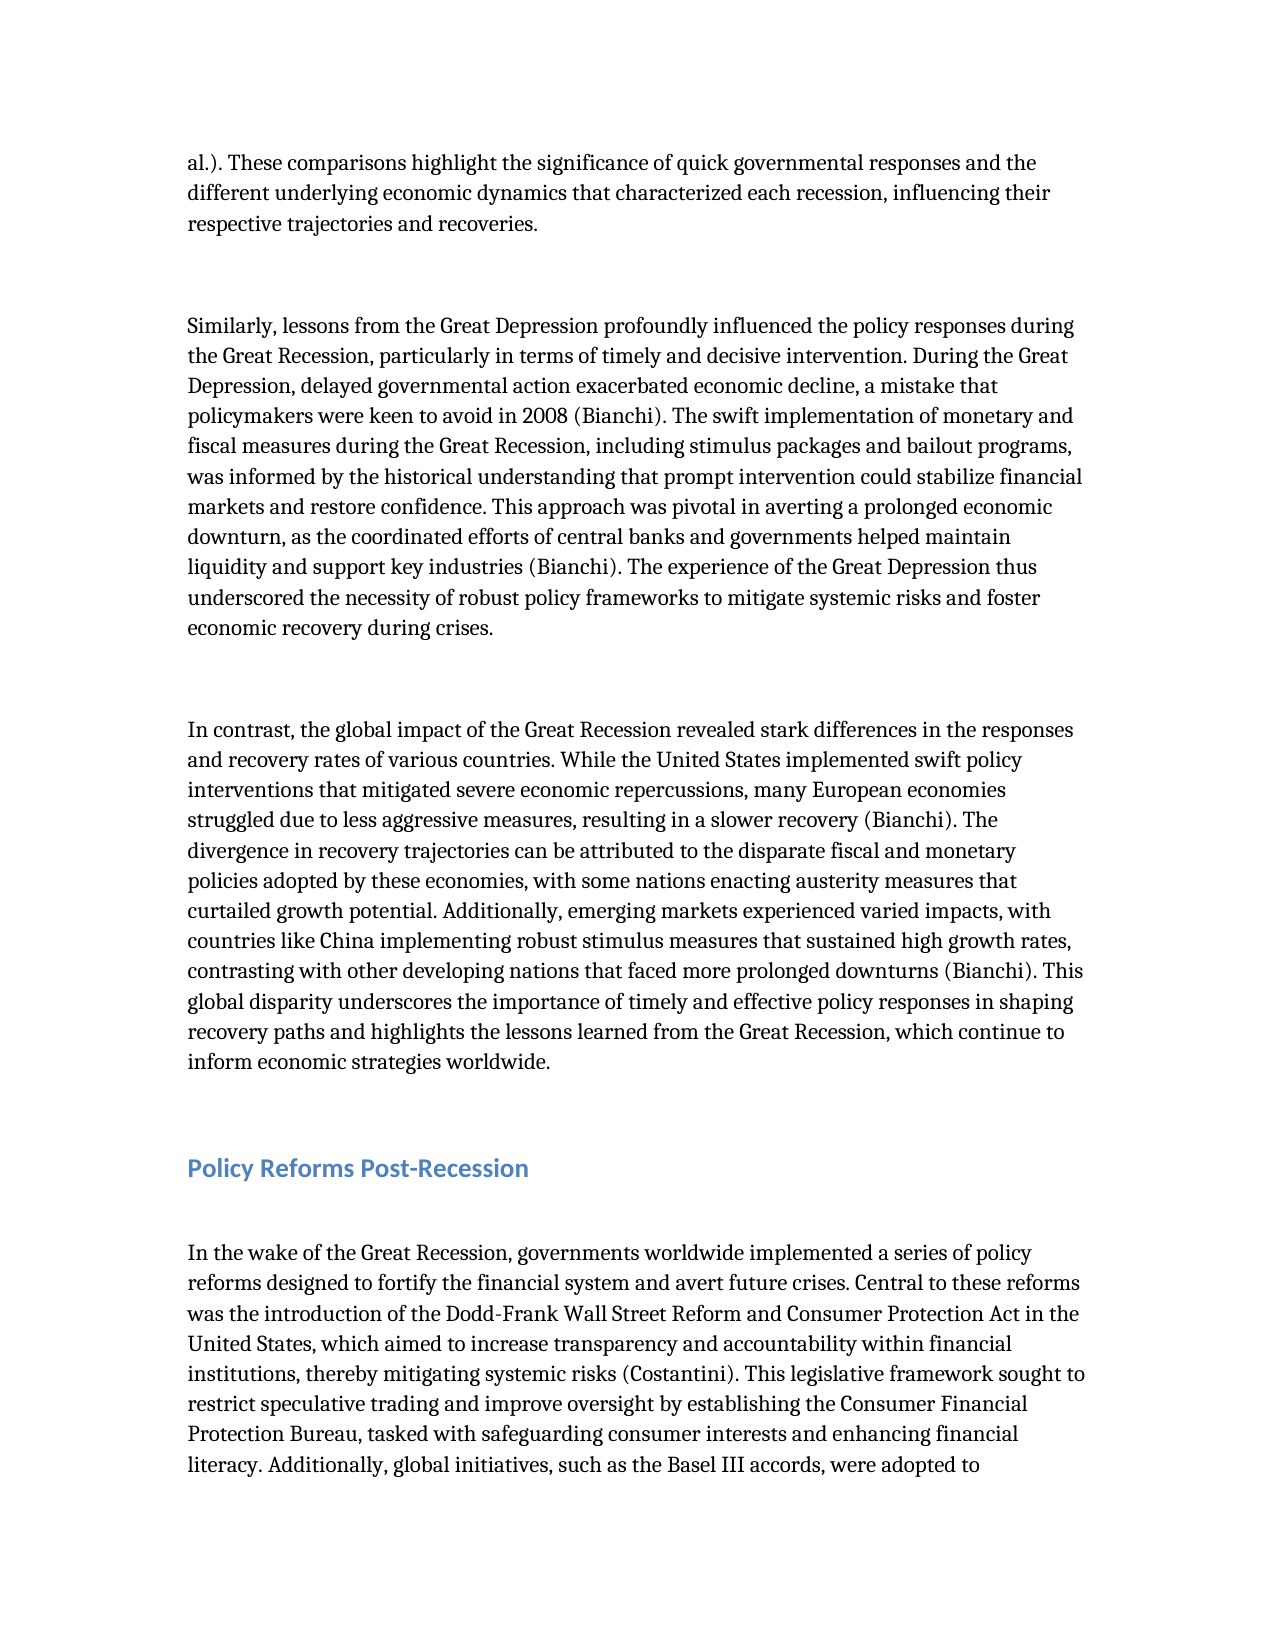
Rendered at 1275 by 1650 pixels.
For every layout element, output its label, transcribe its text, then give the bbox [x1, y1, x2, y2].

text In contrast, the global impact of the Great Recession revealed stark differences in the responses and recovery rates of various countries. While the United States implemented swift policy interventions that mitigated severe economic repercussions, many European economies struggled due to less aggressive measures, resulting in a slower recovery (Bianchi). The divergence in recovery trajectories can be attributed to the disparate fiscal and monetary policies adopted by these economies, with some nations enacting austerity measures that curtailed growth potential. Additionally, emerging markets experienced varied impacts, with countries like China implementing robust stimulus measures that sustained high growth rates, contrasting with other developing nations that faced more prolonged downturns (Bianchi). This global disparity underscores the importance of timely and effective policy responses in shaping recovery paths and highlights the lessons learned from the Great Recession, which continue to inform economic strategies worldwide. [187, 717, 1087, 1075]
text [187, 1240, 1087, 1478]
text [187, 150, 1087, 237]
subtitle Policy Reforms Post-Recession [187, 1151, 1087, 1184]
text Similarly, lessons from the Great Depression profoundly influenced the policy responses during the Great Recession, particularly in terms of timely and decisive intervention. During the Great Depression, delayed governmental action exacerbated economic decline, a mistake that policymakers were keen to avoid in 2008 (Bianchi). The swift implementation of monetary and fiscal measures during the Great Recession, including stimulus packages and bailout programs, was informed by the historical understanding that prompt intervention could stabilize financial markets and restore confidence. This approach was pivotal in averting a prolonged economic downturn, as the coordinated efforts of central banks and governments helped maintain liquidity and support key industries (Bianchi). The experience of the Great Depression thus underscored the necessity of robust policy frameworks to mitigate systemic risks and foster economic recovery during crises. [187, 312, 1087, 641]
